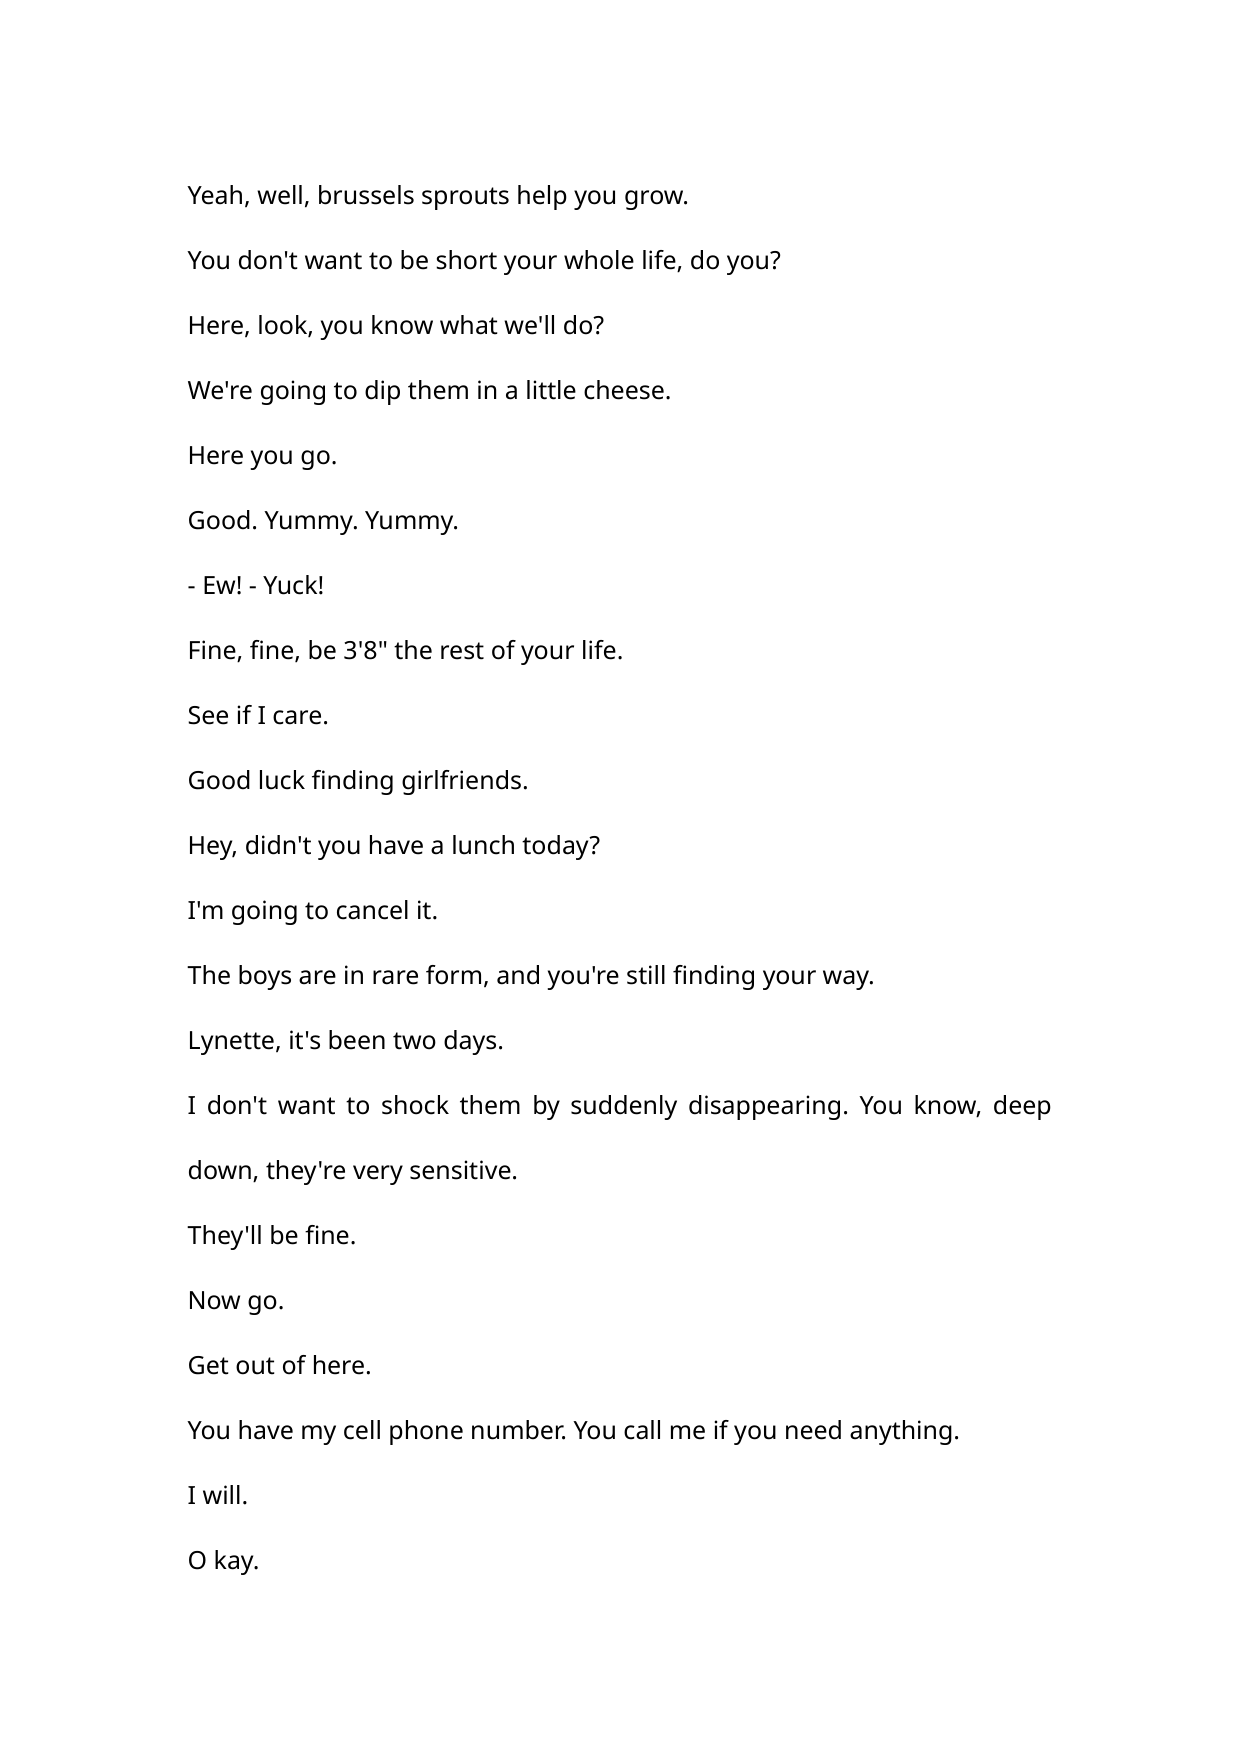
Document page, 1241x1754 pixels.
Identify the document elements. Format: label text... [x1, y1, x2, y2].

text Hey, didn't you have a lunch today? [187, 812, 1053, 877]
text Good luck finding girlfriends. [187, 747, 1053, 812]
text Good. Yummy. Yummy. [187, 487, 1053, 552]
text The boys are in rare form, and you're still finding your way. [187, 942, 1053, 1007]
text You don't want to be short your whole life, do you? [187, 227, 1053, 292]
text Lynette, it's been two days. [187, 1007, 1053, 1072]
text - Ew! - Yuck! [187, 552, 1053, 617]
text See if I care. [187, 682, 1053, 747]
text I will. [187, 1462, 1053, 1527]
text Yeah, well, brussels sprouts help you grow. [187, 162, 1053, 227]
text We're going to dip them in a little cheese. [187, 357, 1053, 422]
text Now go. [187, 1267, 1053, 1332]
text Here you go. [187, 422, 1053, 487]
text You have my cell phone number. You call me if you need anything. [187, 1397, 1053, 1462]
text Fine, fine, be 3'8" the rest of your life. [187, 617, 1053, 682]
text Here, look, you know what we'll do? [187, 292, 1053, 357]
text I don't want to shock them by suddenly disappearing. You know, deep down, they're very sensitive. [187, 1072, 1053, 1202]
text They'll be fine. [187, 1202, 1053, 1267]
text I'm going to cancel it. [187, 877, 1053, 942]
text Get out of here. [187, 1332, 1053, 1397]
text O kay. [187, 1527, 1053, 1592]
